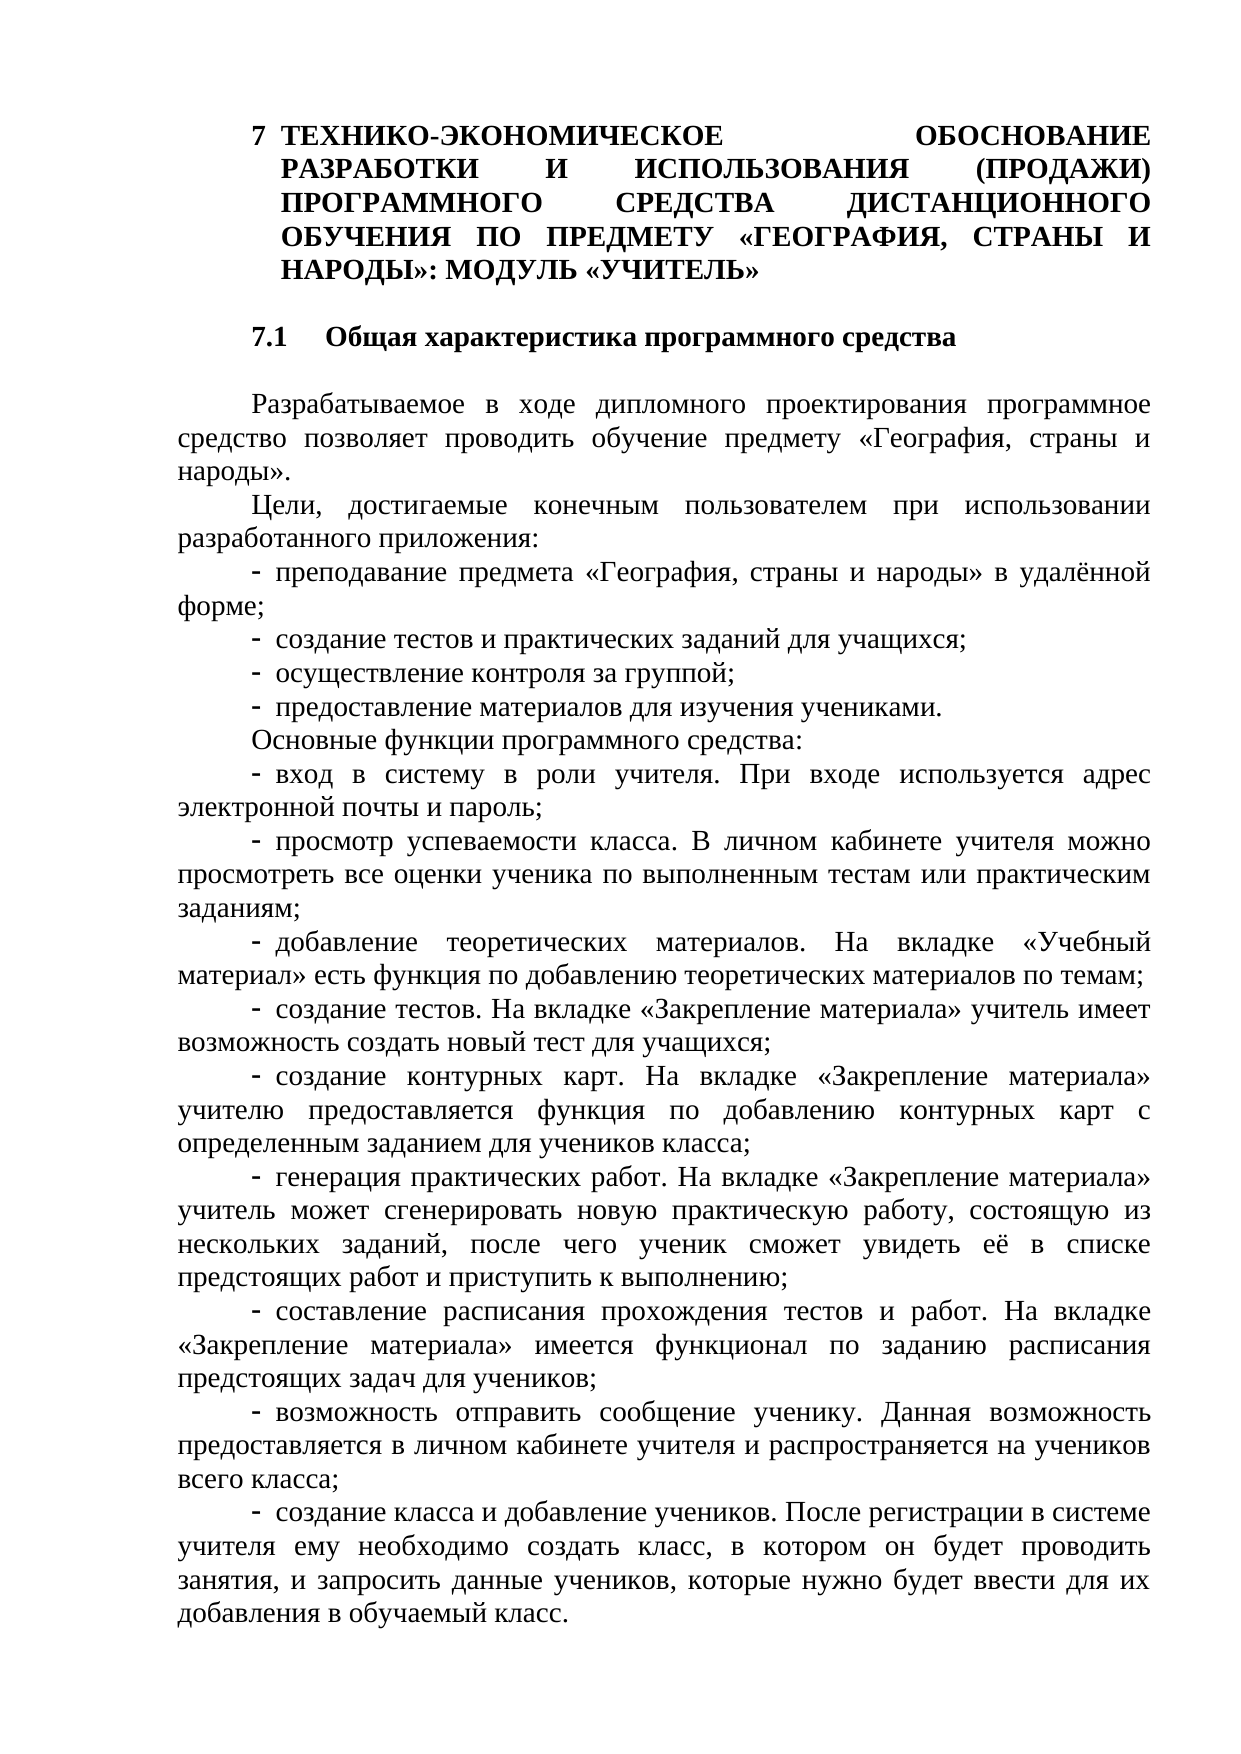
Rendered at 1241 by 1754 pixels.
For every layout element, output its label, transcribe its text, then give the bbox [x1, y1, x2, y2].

text Разрабатываемое в ходе дипломного проектирования программное средство позволяет проводить обучение предмету «География, страны и народы». [177, 386, 1152, 487]
list возможность отправить сообщение ученику. Данная возможность предоставляется в личном кабинете учителя и распространяется на учеников всего класса; [177, 1394, 1152, 1494]
list добавление теоретических материалов. На вкладке «Учебный материал» есть функция по добавлению теоретических материалов по темам; [177, 924, 1152, 991]
list создание контурных карт. На вкладке «Закрепление материала» учителю предоставляется функция по добавлению контурных карт с определенным заданием для учеников класса; [177, 1058, 1152, 1159]
text Цели, достигаемые конечным пользователем при использовании разработанного приложения: [177, 487, 1152, 554]
text Основные функции программного средства: [177, 722, 1152, 756]
list составление расписания прохождения тестов и работ. На вкладке «Закрепление материала» имеется функционал по заданию расписания предстоящих задач для учеников; [177, 1293, 1152, 1394]
list просмотр успеваемости класса. В личном кабинете учителя можно просмотреть все оценки ученика по выполненным тестам или практическим заданиям; [177, 823, 1152, 924]
list создание тестов. На вкладке «Закрепление материала» учитель имеет возможность создать новый тест для учащихся; [177, 991, 1152, 1058]
list преподавание предмета «География, страны и народы» в удалённой форме; [177, 554, 1152, 621]
list создание тестов и практических заданий для учащихся; [177, 621, 1152, 655]
list осуществление контроля за группой; [177, 655, 1152, 689]
list предоставление материалов для изучения учениками. [177, 689, 1152, 722]
list Общая характеристика программного средства [251, 319, 1152, 353]
list вход в систему в роли учителя. При входе используется адрес электронной почты и пароль; [177, 756, 1152, 823]
list создание класса и добавление учеников. После регистрации в системе учителя ему необходимо создать класс, в котором он будет проводить занятия, и запросить данные учеников, которые нужно будет ввести для их добавления в обучаемый класс. [177, 1494, 1152, 1629]
list ТЕХНИКО-ЭКОНОМИЧЕСКОЕ ОБОСНОВАНИЕ РАЗРАБОТКИ И ИСПОЛЬЗОВАНИЯ (ПРОДАЖИ) ПРОГРАММНОГО СРЕДСТВА ДИСТАНЦИОННОГО ОБУЧЕНИЯ ПО ПРЕДМЕТУ «ГЕОГРАФИЯ, СТРАНЫ И НАРОДЫ»: МОДУЛЬ «УЧитель» [251, 118, 1152, 286]
list генерация практических работ. На вкладке «Закрепление материала» учитель может сгенерировать новую практическую работу, состоящую из нескольких заданий, после чего ученик сможет увидеть её в списке предстоящих работ и приступить к выполнению; [177, 1159, 1152, 1293]
